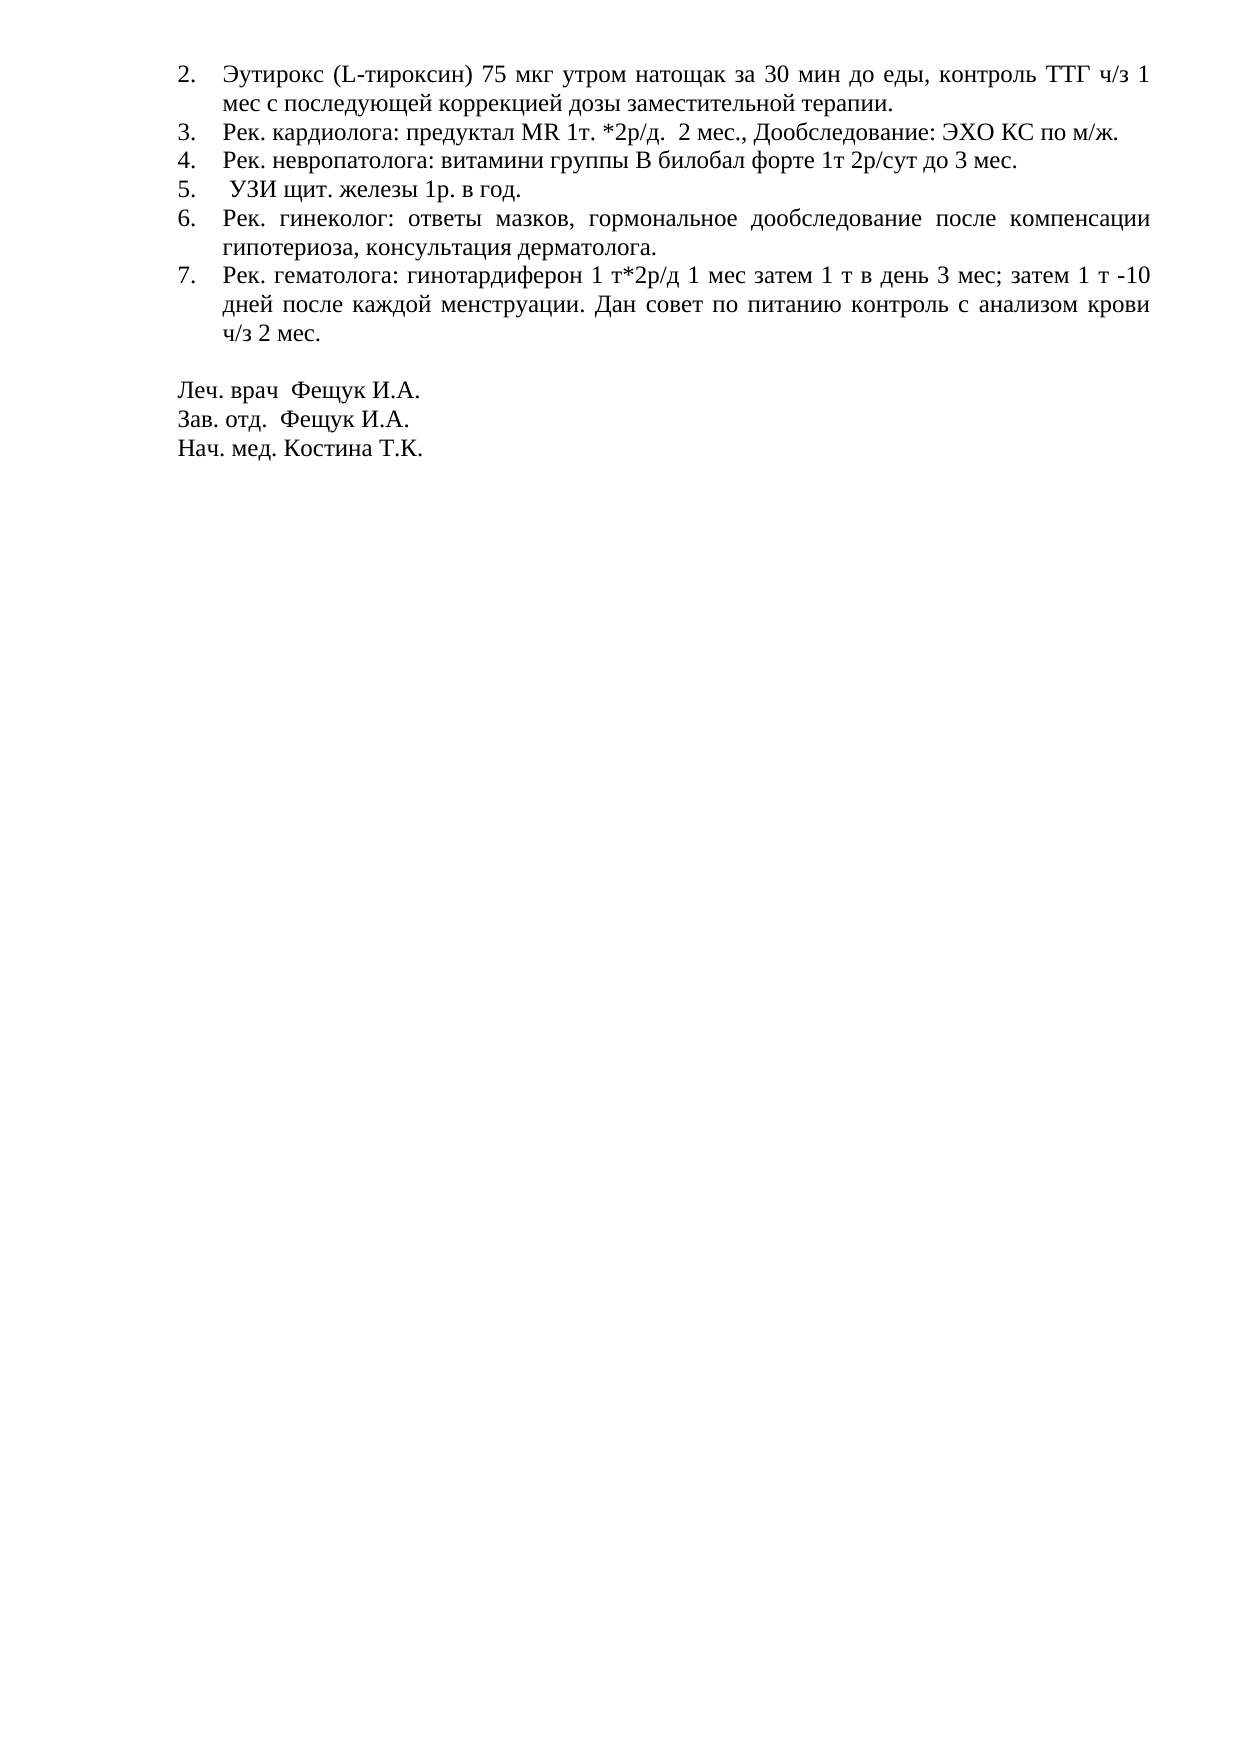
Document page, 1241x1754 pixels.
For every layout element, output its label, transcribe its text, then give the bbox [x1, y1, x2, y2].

list Рек. гинеколог: ответы мазков, гормональное дообследование после компенсации гипотериоза, консультация дерматолога. [177, 203, 1152, 260]
list УЗИ щит. железы 1р. в год. [177, 174, 1152, 203]
list Рек. невропатолога: витамини группы В билобал форте 1т 2р/сут до 3 мес. [177, 145, 1152, 174]
text Зав. отд. Фещук И.А. [177, 404, 1152, 433]
list Рек. гематолога: гинотардиферон 1 т*2р/д 1 мес затем 1 т в день 3 мес; затем 1 т -10 дней после каждой менструации. Дан совет по питанию контроль с анализом крови ч/з 2 мес. [177, 260, 1152, 347]
list Эутирокс (L-тироксин) 75 мкг утром натощак за 30 мин до еды, контроль ТТГ ч/з 1 мес с последующей коррекцией дозы заместительной терапии. [177, 59, 1152, 117]
list Рек. кардиолога: предуктал МR 1т. *2р/д. 2 мес., Дообследование: ЭХО КС по м/ж. [177, 117, 1152, 145]
text Нач. мед. Костина Т.К. [177, 433, 1152, 462]
subtitle Леч. врач Фещук И.А. [177, 375, 1152, 404]
